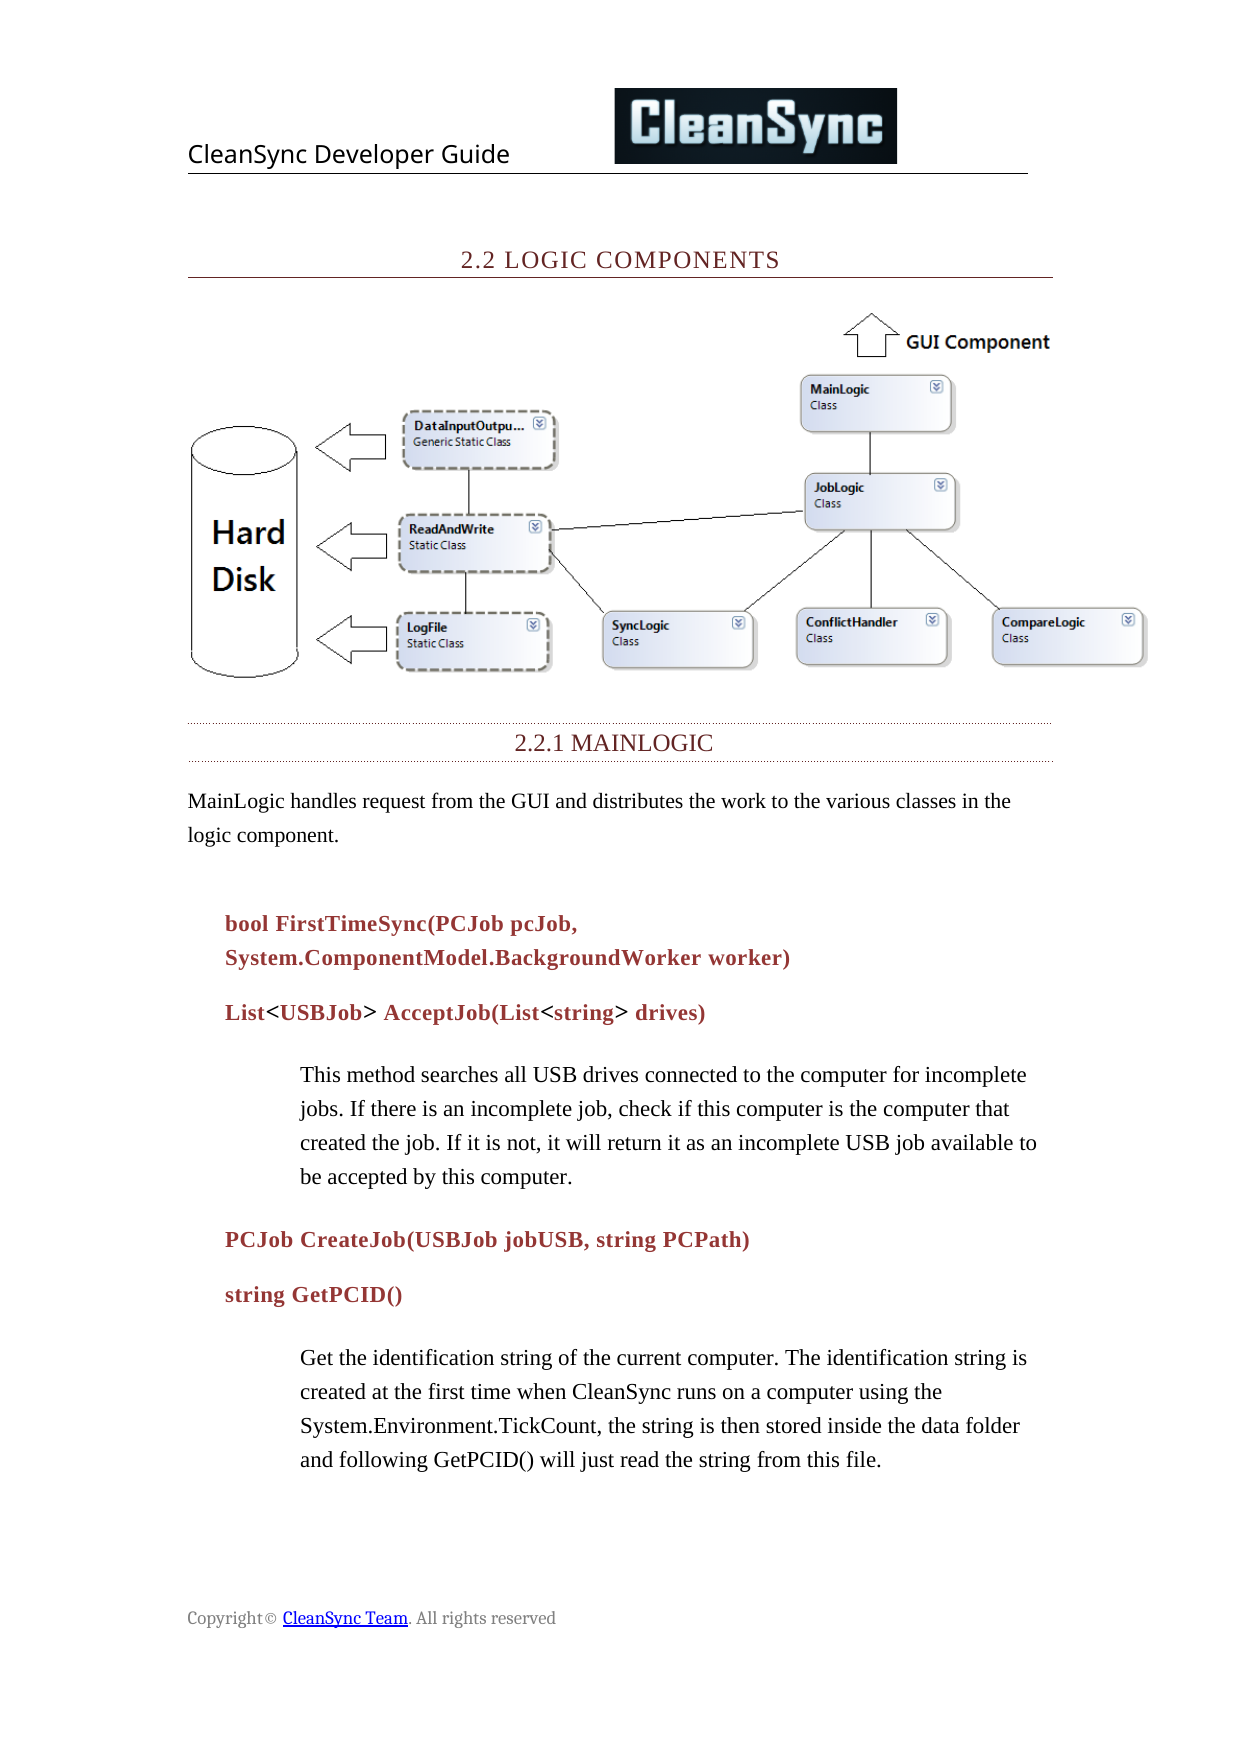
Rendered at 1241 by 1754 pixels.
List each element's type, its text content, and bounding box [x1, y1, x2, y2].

text MainLogic handles request from the GUI and distributes the work to the various classes in the logic component. [187, 784, 1053, 851]
picture [187, 308, 1152, 684]
text bool FirstTimeSync(PCJob pcJob, System.ComponentModel.BackgroundWorker worker) [225, 907, 1053, 973]
subtitle 2.2.1 MainLogic [187, 723, 1053, 762]
text string GetPCID() [225, 1278, 1053, 1310]
text PCJob CreateJob(USBJob jobUSB, string PCPath) [225, 1223, 1053, 1256]
picture [614, 88, 898, 164]
text This method searches all USB drives connected to the computer for incomplete jobs. If there is an incomplete job, check if this computer is the computer that created the job. If it is not, it will return it as an incomplete USB job available to be accepted by this computer. [300, 1058, 1053, 1193]
subtitle 2.2 Logic Components [187, 243, 1053, 278]
text List<USBJob> AcceptJob(List<string> drives) [225, 995, 1053, 1028]
